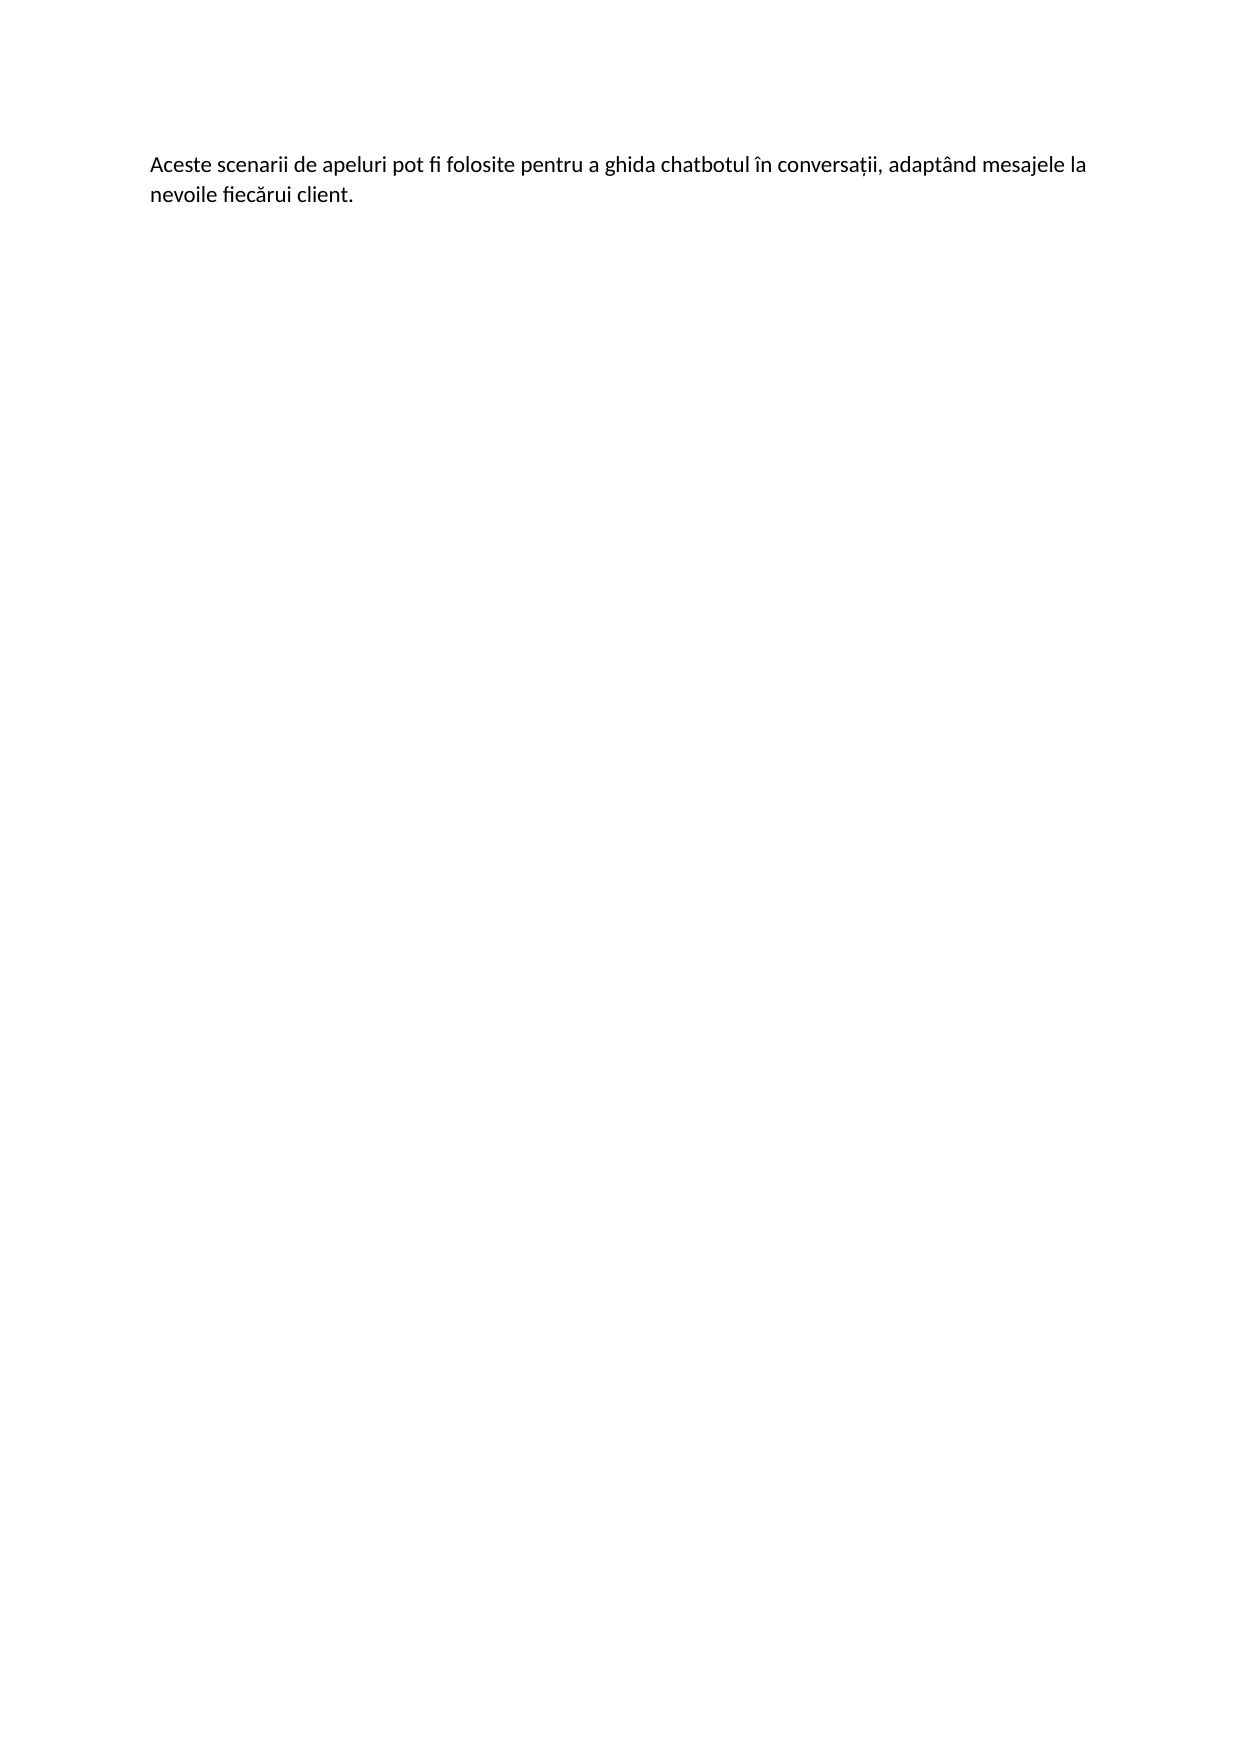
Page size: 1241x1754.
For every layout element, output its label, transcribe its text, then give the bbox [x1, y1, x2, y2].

text Aceste scenarii de apeluri pot fi folosite pentru a ghida chatbotul în conversații, adaptând mesajele la nevoile fiecărui client. [150, 150, 1090, 208]
